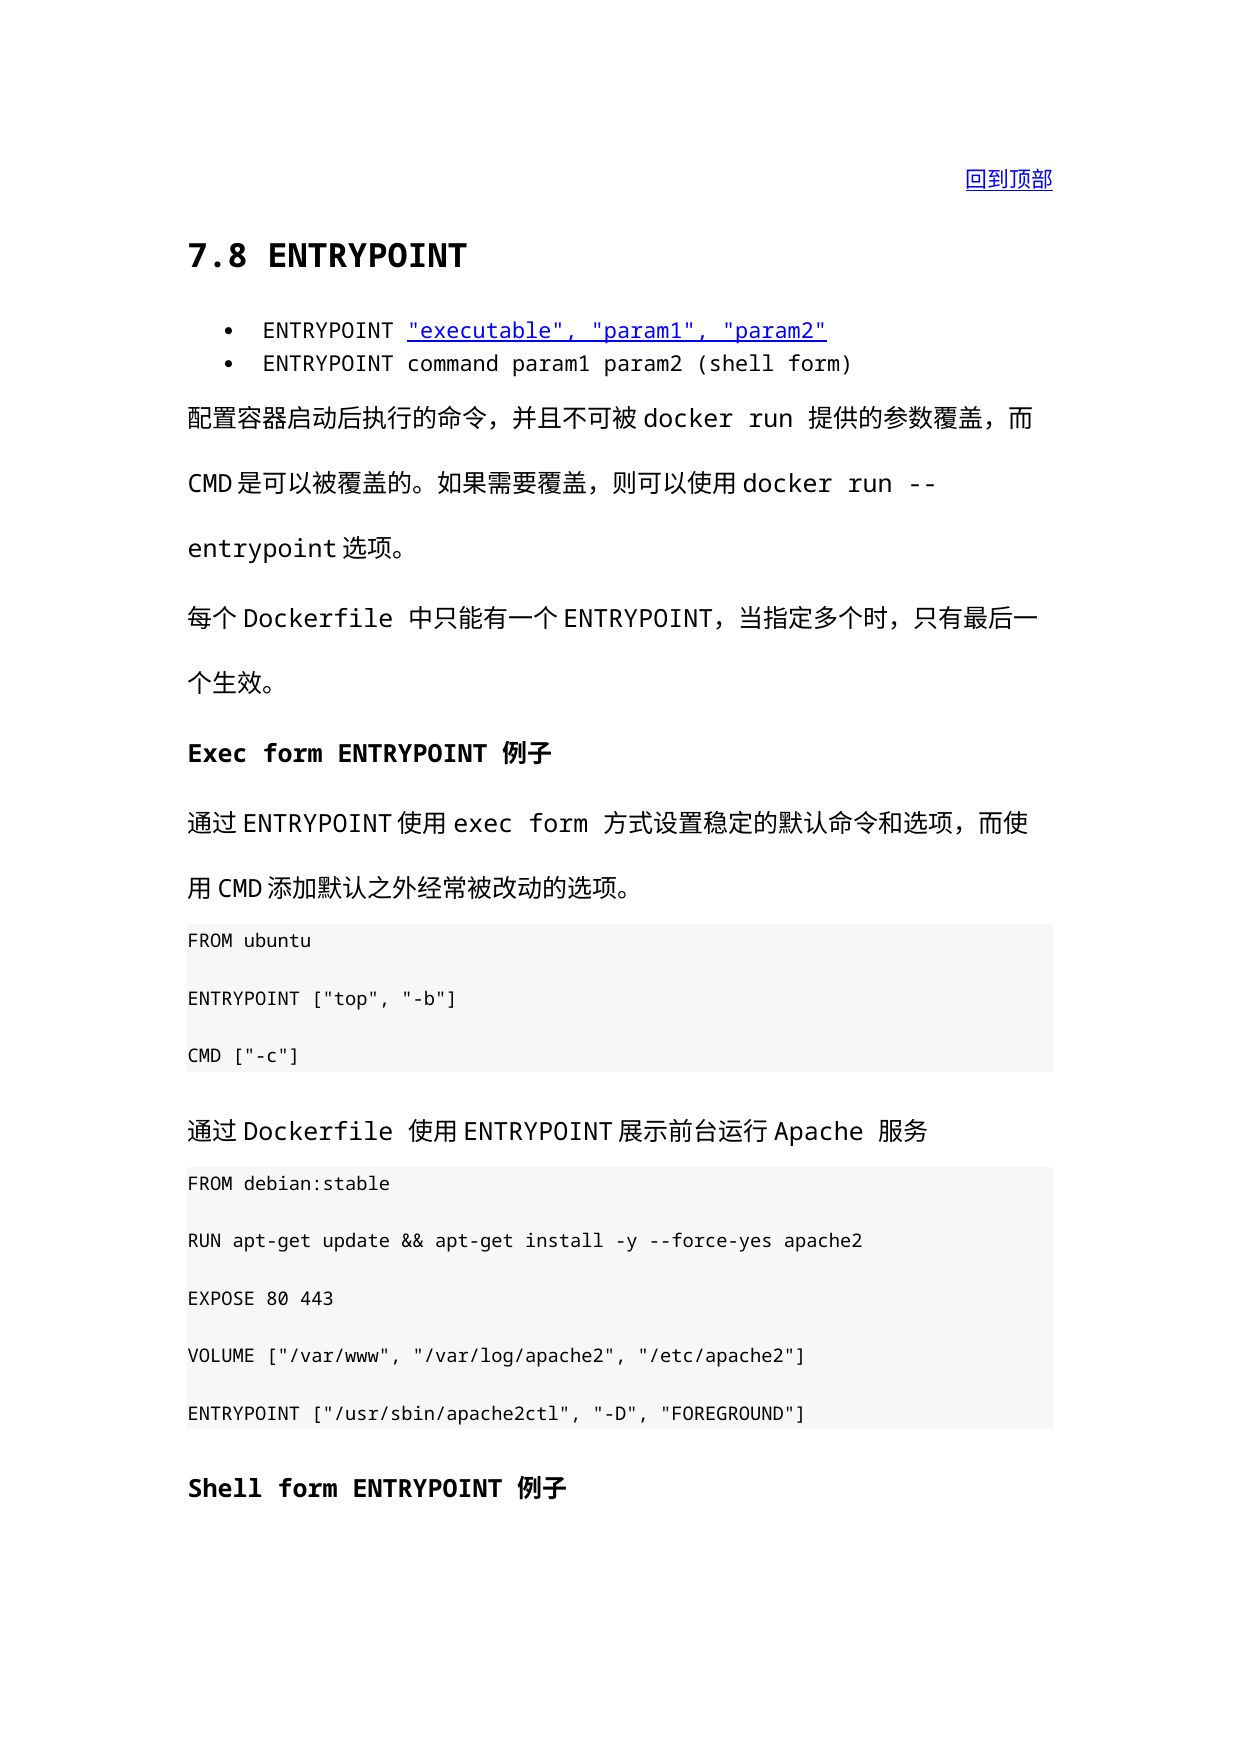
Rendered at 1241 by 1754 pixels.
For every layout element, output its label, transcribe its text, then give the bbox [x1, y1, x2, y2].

text ENTRYPOINT ["/usr/sbin/apache2ctl", "-D", "FOREGROUND"] [187, 1397, 1053, 1429]
text EXPOSE 80 443 [187, 1282, 1053, 1314]
text 通过 Dockerfile 使用ENTRYPOINT展示前台运行 Apache 服务 [187, 1097, 1053, 1162]
list ENTRYPOINT command param1 param2 (shell form) [225, 346, 1053, 379]
text 配置容器启动后执行的命令，并且不可被 docker run 提供的参数覆盖，而CMD是可以被覆盖的。如果需要覆盖，则可以使用docker run --entrypoint选项。 [187, 384, 1053, 579]
list ENTRYPOINT "executable", "param1", "param2" [225, 314, 1053, 346]
subtitle Shell form ENTRYPOINT 例子 [187, 1454, 1053, 1519]
text ENTRYPOINT ["top", "-b"] [187, 982, 1053, 1014]
subtitle 7.8 ENTRYPOINT [187, 222, 1053, 287]
text FROM ubuntu [187, 924, 1053, 957]
text 回到顶部 [187, 162, 1053, 194]
text CMD ["-c"] [187, 1039, 1053, 1072]
text 通过ENTRYPOINT使用 exec form 方式设置稳定的默认命令和选项，而使用CMD添加默认之外经常被改动的选项。 [187, 789, 1053, 919]
subtitle Exec form ENTRYPOINT 例子 [187, 719, 1053, 784]
text 每个 Dockerfile 中只能有一个ENTRYPOINT，当指定多个时，只有最后一个生效。 [187, 584, 1053, 714]
text RUN apt-get update && apt-get install -y --force-yes apache2 [187, 1224, 1053, 1257]
text VOLUME ["/var/www", "/var/log/apache2", "/etc/apache2"] [187, 1339, 1053, 1372]
text FROM debian:stable [187, 1167, 1053, 1199]
